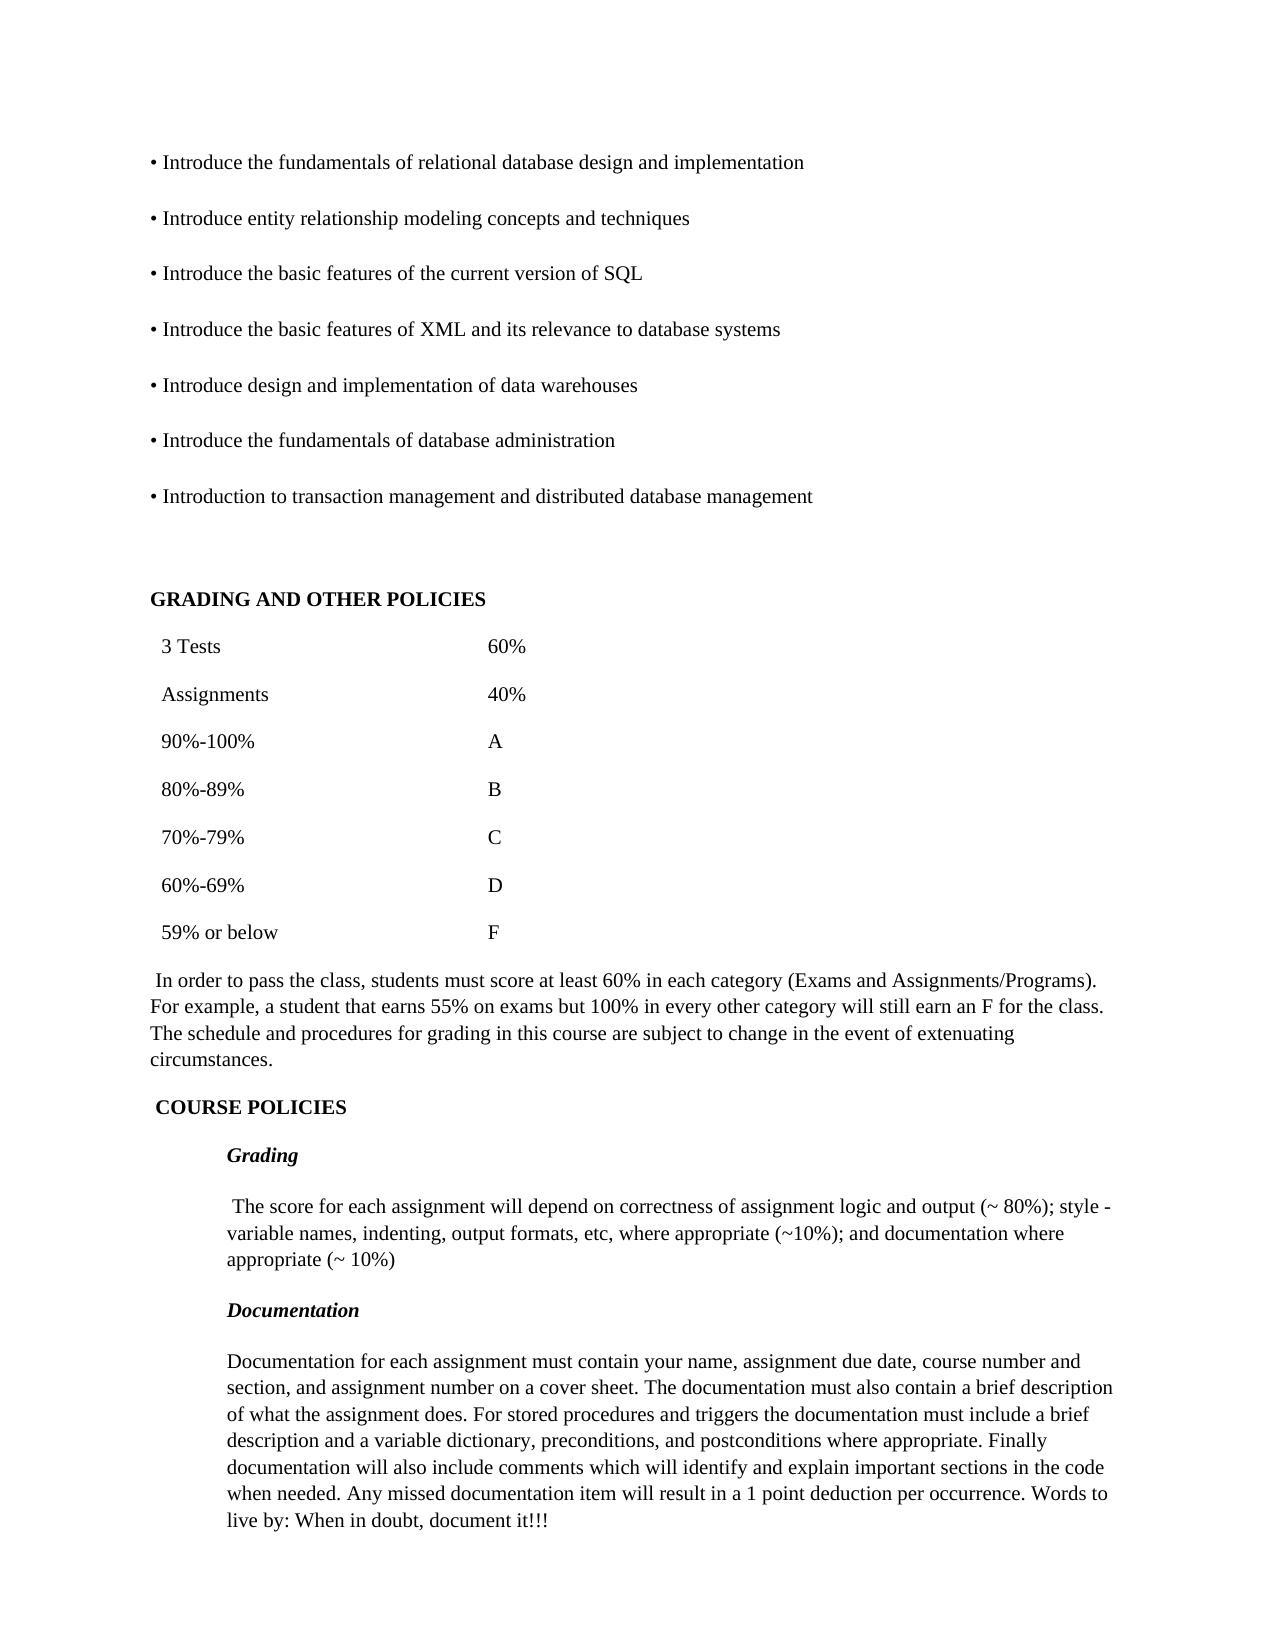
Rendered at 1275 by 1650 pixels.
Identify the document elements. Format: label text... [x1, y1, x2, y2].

table_header 60% [476, 634, 619, 682]
table_cell 70%-79% [150, 825, 476, 872]
table_cell 40% [476, 682, 619, 729]
table_cell A [476, 729, 619, 777]
text • Introduce the fundamentals of database administration [150, 428, 1125, 452]
text • Introduction to transaction management and distributed database management [150, 484, 1125, 508]
text COURSE POLICIES [150, 1094, 1125, 1119]
table_cell 90%-100% [150, 729, 476, 777]
text • Introduce the fundamentals of relational database design and implementation [150, 150, 1125, 174]
text • Introduce entity relationship modeling concepts and techniques [150, 206, 1125, 230]
table_cell 80%-89% [150, 777, 476, 825]
text • Introduce the basic features of the current version of SQL [150, 261, 1125, 285]
table_cell D [476, 873, 619, 920]
table_header 3 Tests [150, 634, 476, 682]
table_cell Documentation for each assignment must contain your name, assignment due date, course number and section, and assignment number on a cover sheet. The documentation must also contain a brief description of what the assignment does. For stored procedures and triggers the documentation must include a brief description and a variable dictionary, preconditions, and postconditions where appropriate. Finally documentation will also include comments which will identify and explain important sections in the code when needed. Any missed documentation item will result in a 1 point deduction per occurrence. Words to live by: When in doubt, document it!!! [225, 1347, 1134, 1557]
table_cell B [476, 777, 619, 825]
text In order to pass the class, students must score at least 60% in each category (Exams and Assignments/Programs). For example, a student that earns 55% on exams but 100% in every other category will still earn an F for the class. The schedule and procedures for grading in this course are subject to change in the event of extenuating circumstances. [150, 968, 1125, 1071]
text • Introduce design and implementation of data warehouses [150, 372, 1125, 397]
table_cell The score for each assignment will depend on correctness of assignment logic and output (~ 80%); style - variable names, indenting, output formats, etc, where appropriate (~10%); and documentation where appropriate (~ 10%) [225, 1193, 1134, 1296]
table_cell C [476, 825, 619, 872]
table_cell 59% or below [150, 920, 476, 968]
text GRADING AND OTHER POLICIES [150, 587, 1125, 611]
table_header Grading [225, 1142, 1134, 1193]
table_cell 60%-69% [150, 873, 476, 920]
table_cell F [476, 920, 619, 968]
table_cell Documentation [225, 1296, 1134, 1347]
text • Introduce the basic features of XML and its relevance to database systems [150, 317, 1125, 341]
table_cell Assignments [150, 682, 476, 729]
